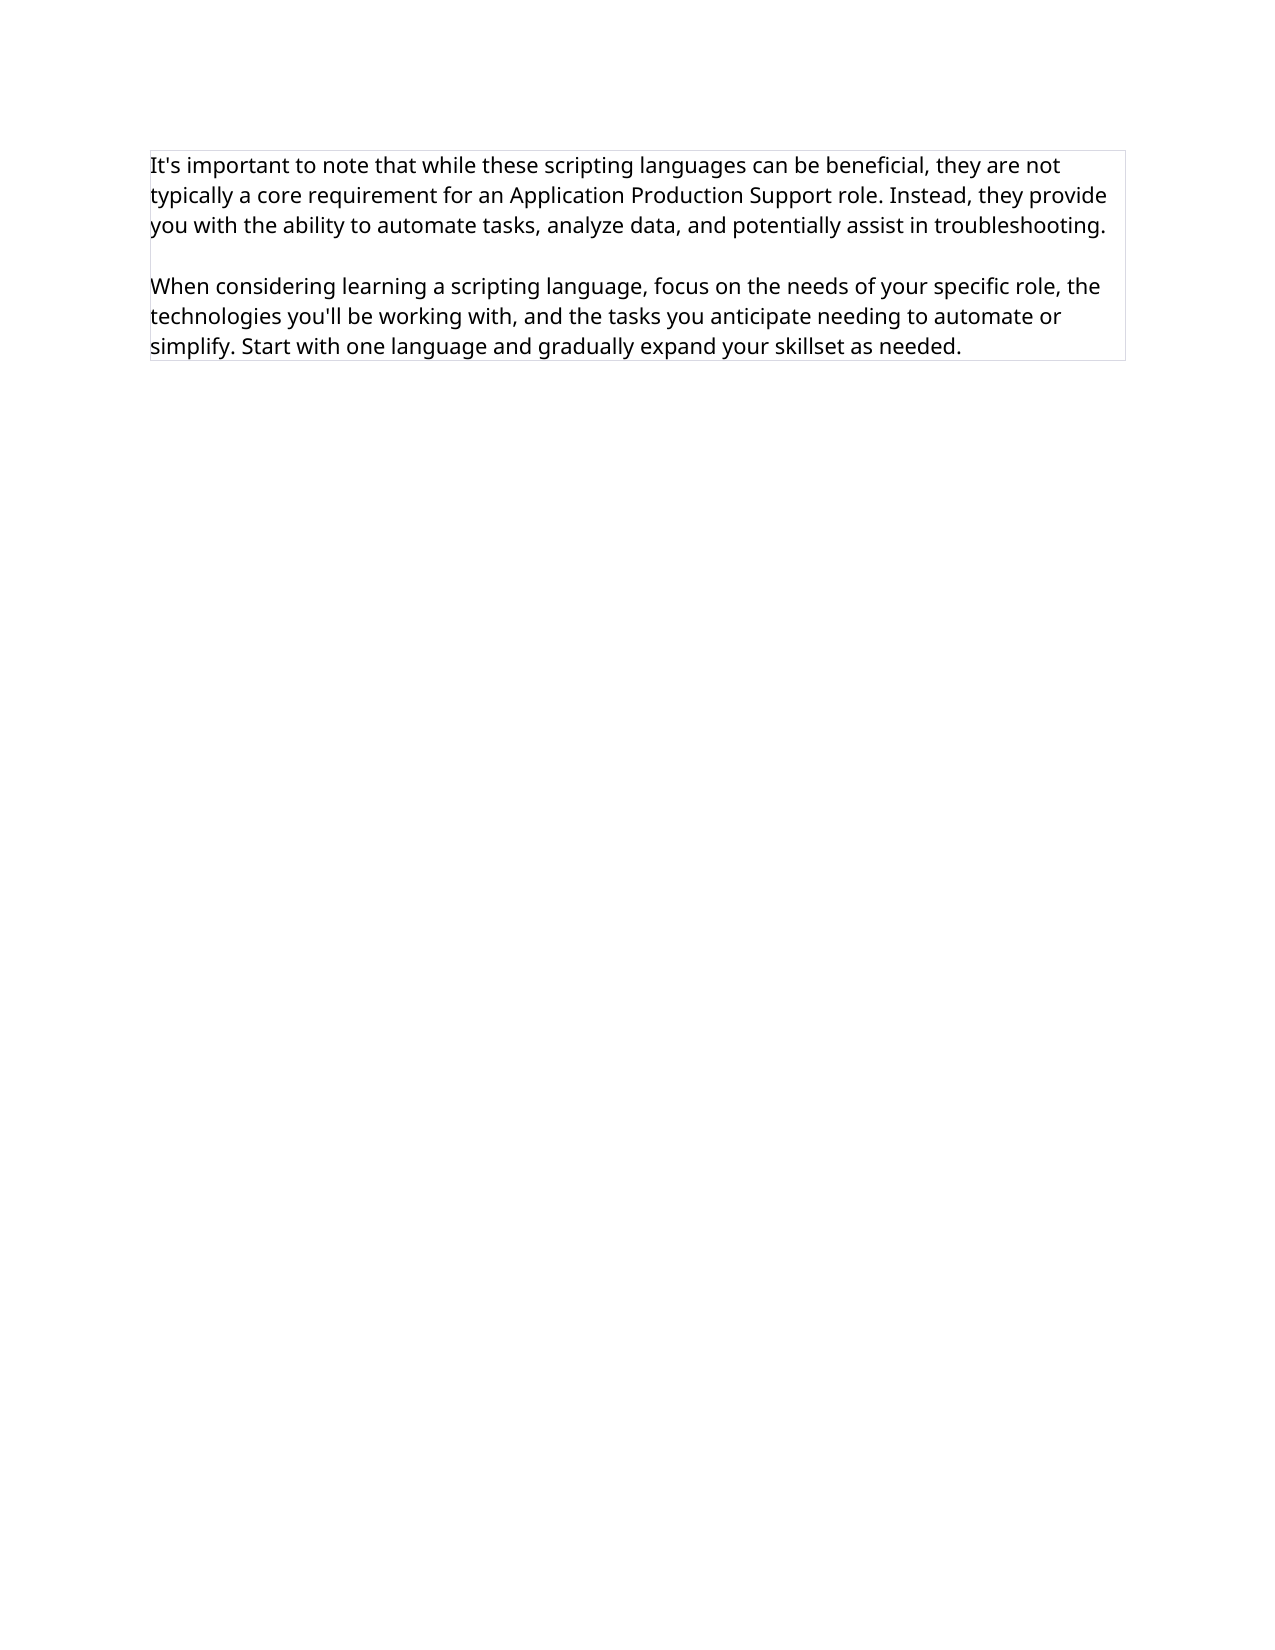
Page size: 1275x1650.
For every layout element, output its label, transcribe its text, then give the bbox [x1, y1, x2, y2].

text It's important to note that while these scripting languages can be beneficial, they are not typically a core requirement for an Application Production Support role. Instead, they provide you with the ability to automate tasks, analyze data, and potentially assist in troubleshooting. [151, 151, 1125, 240]
text When considering learning a scripting language, focus on the needs of your specific role, the technologies you'll be working with, and the tasks you anticipate needing to automate or simplify. Start with one language and gradually expand your skillset as needed. [151, 271, 1125, 360]
